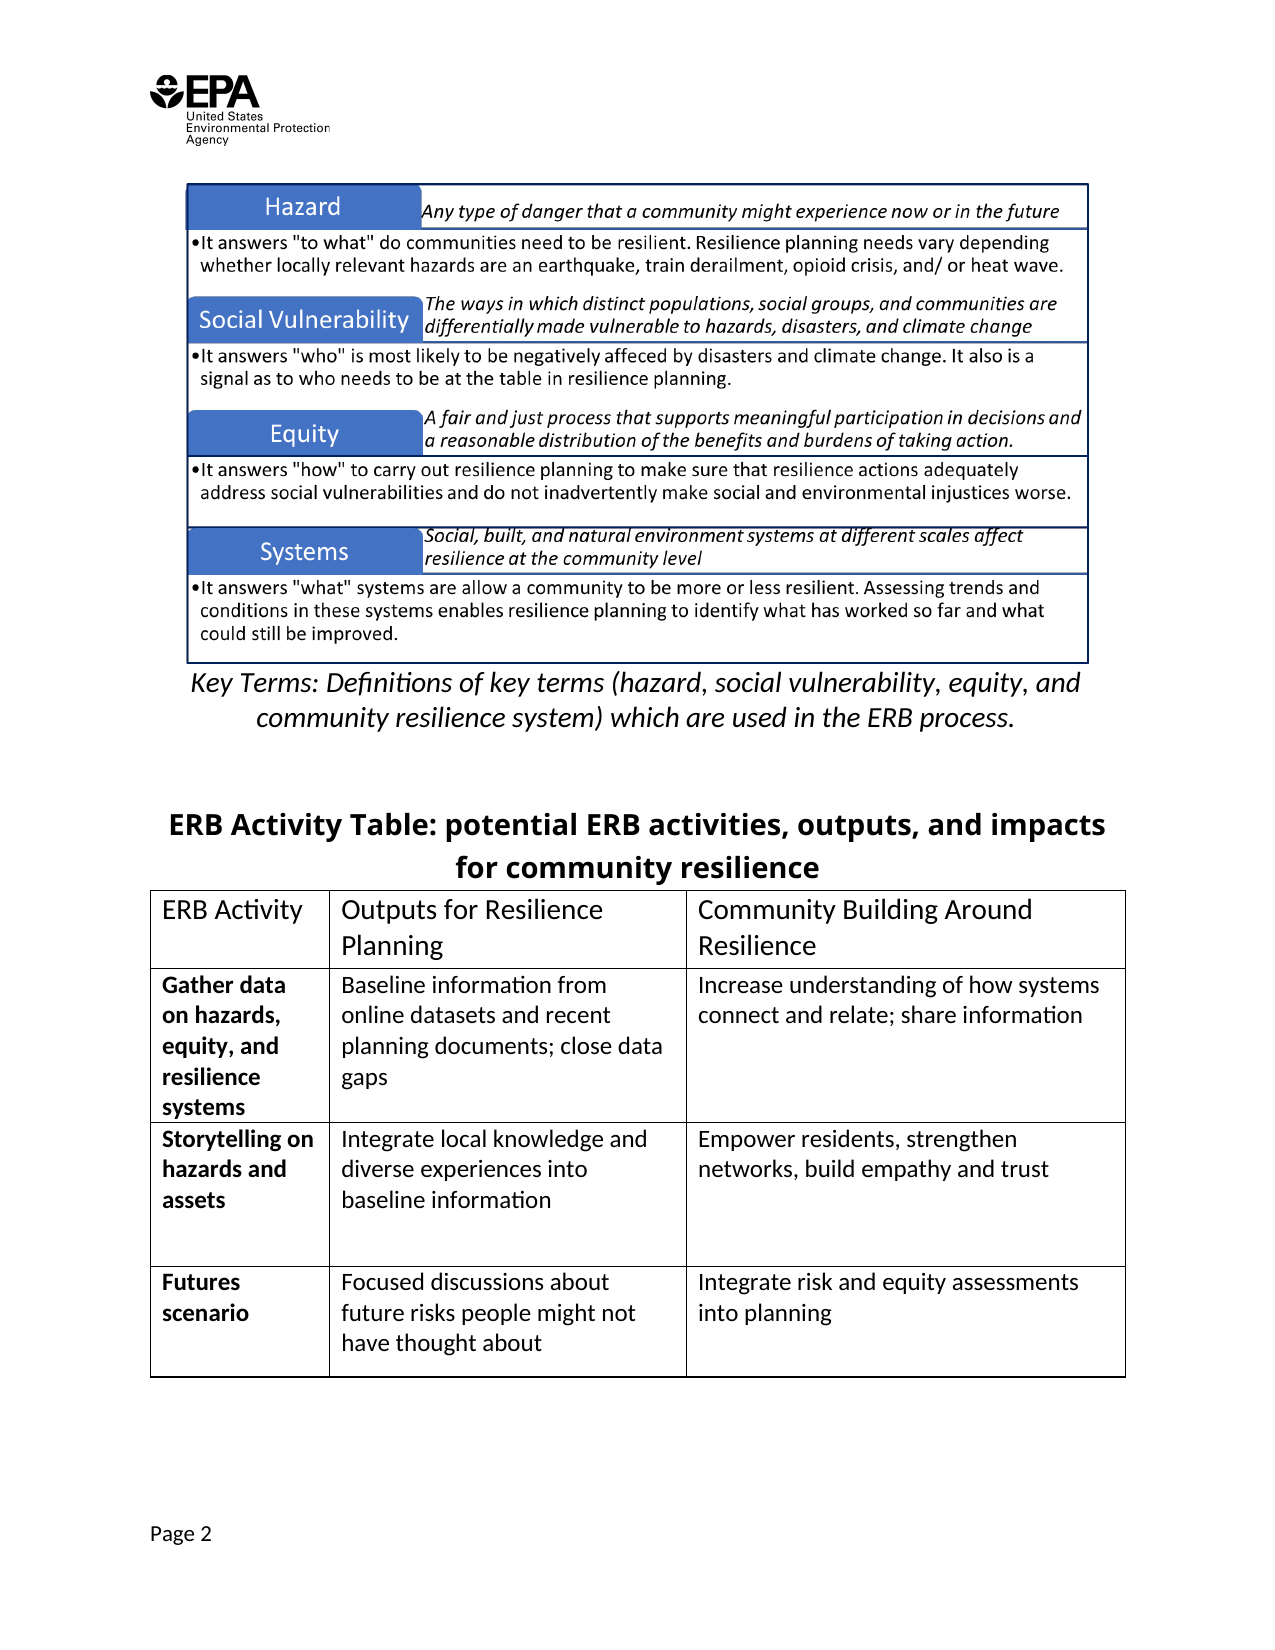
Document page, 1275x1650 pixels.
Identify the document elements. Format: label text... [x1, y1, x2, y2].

picture [150, 75, 330, 146]
table_cell Gather data on hazards, equity, and resilience systems [151, 969, 329, 1122]
table_cell Empower residents, strengthen networks, build empathy and trust [687, 1123, 1125, 1266]
subtitle ERB Activity Table: potential ERB activities, outputs, and impacts for community resilience [150, 767, 1125, 887]
table_cell Futures scenario [151, 1267, 329, 1376]
text Key Terms: Definitions of key terms (hazard, social vulnerability, equity, and community resilience system) which are used in the ERB process. [150, 664, 1125, 735]
table_cell Increase understanding of how systems connect and relate; share information [687, 969, 1125, 1122]
table_cell Integrate local knowledge and diverse experiences into baseline information [330, 1123, 686, 1266]
table_cell Storytelling on hazards and assets [151, 1123, 329, 1266]
table_header Outputs for Resilience Planning [330, 891, 686, 968]
picture [177, 180, 1098, 664]
table_cell Baseline information from online datasets and recent planning documents; close data gaps [330, 969, 686, 1122]
table_cell Focused discussions about future risks people might not have thought about [330, 1267, 686, 1376]
table_header ERB Activity [151, 891, 329, 968]
table_header Community Building Around Resilience [687, 891, 1125, 968]
table_cell Integrate risk and equity assessments into planning [687, 1267, 1125, 1376]
